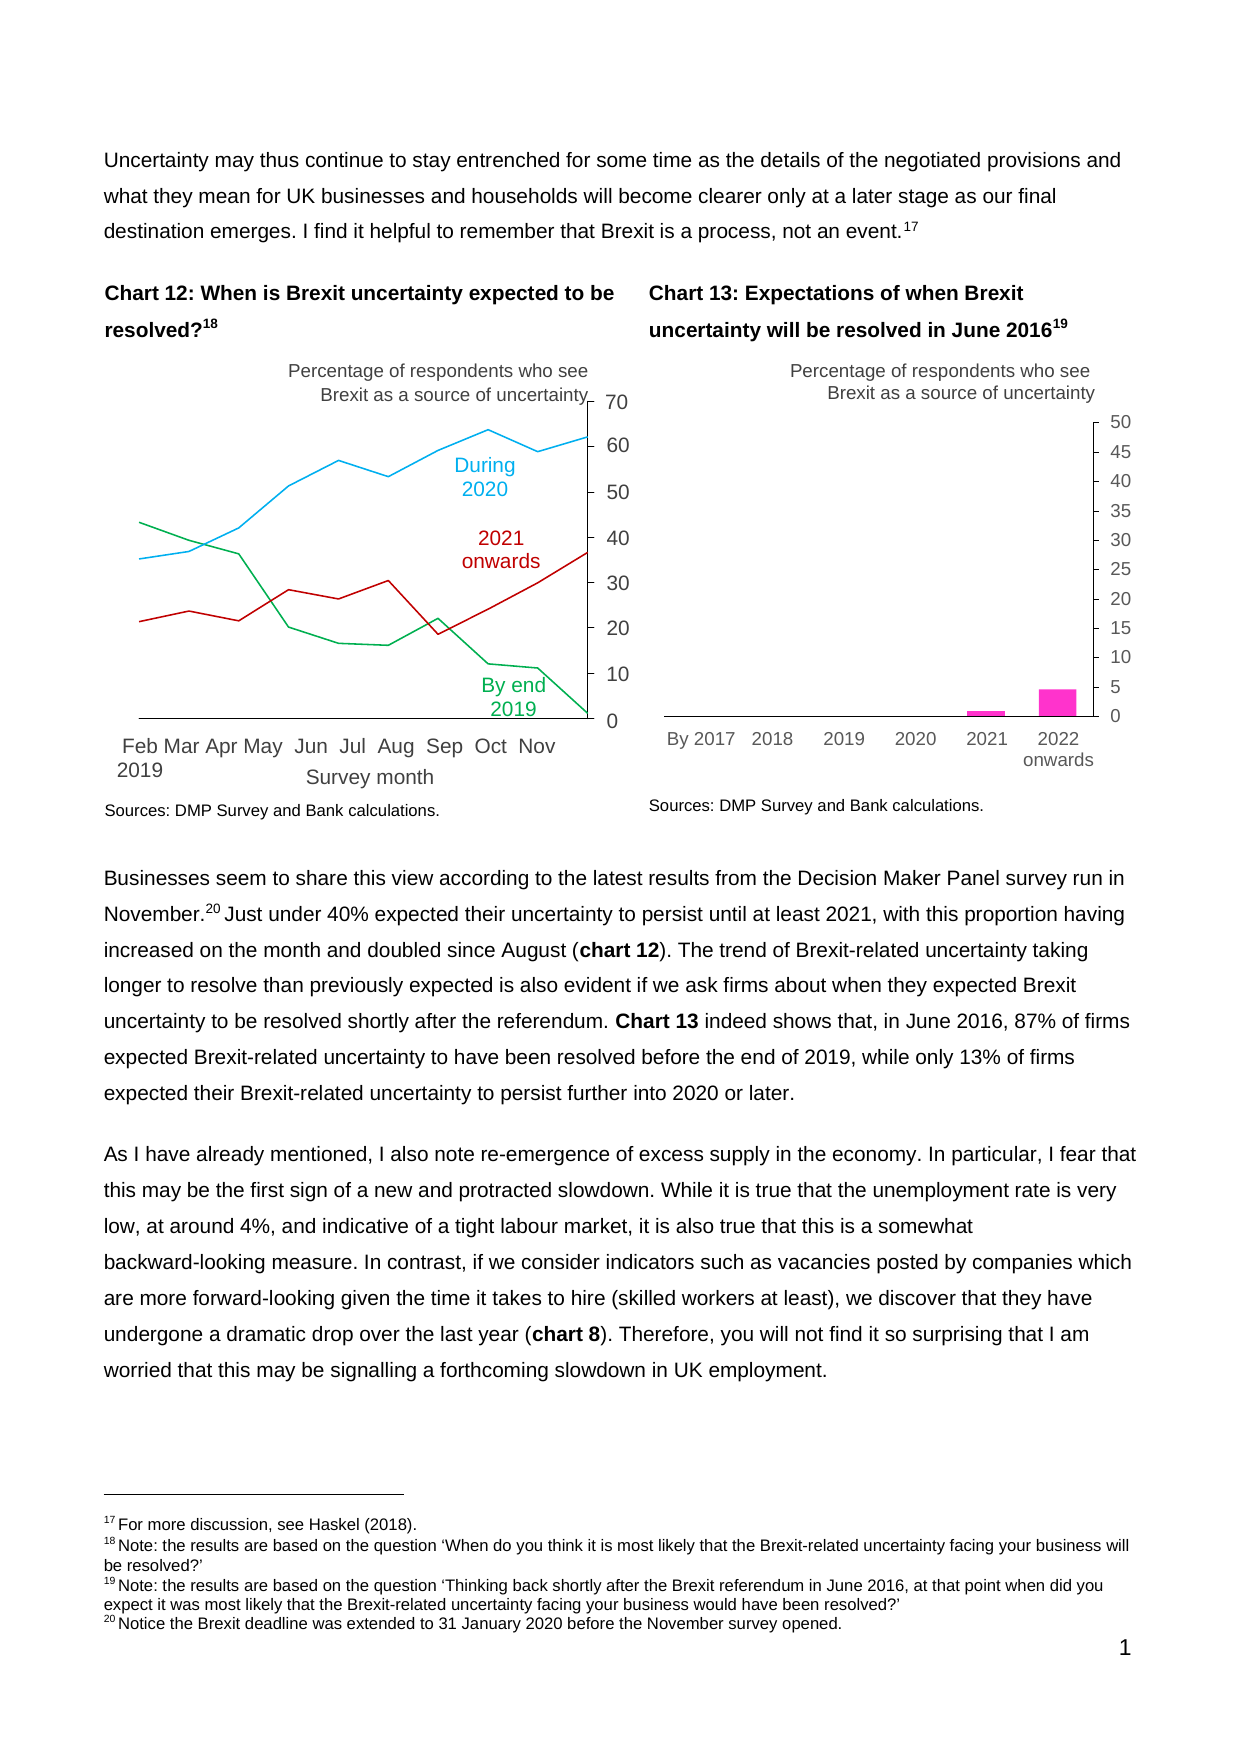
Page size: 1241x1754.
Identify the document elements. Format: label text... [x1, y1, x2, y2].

text 19 Note: the results are based on the question ‘Thinking back shortly after the Brexit referendum in June 2016, at that point when did you expect it was most likely that the Brexit-related uncertainty facing your business would have been resolved?’ [103, 1574, 1137, 1614]
table_header Chart 12: When is Brexit uncertainty expected to be resolved?18 [84, 281, 639, 351]
table_cell Percentage of respondents who see Brexit as a source of uncertainty 50 45 40 35 30 25 20 15 10 5 0 By 2017 2018 2019 2020 2021 2022 onwards Sources: DMP Survey and Bank calculations. [639, 351, 1152, 820]
text backward-looking measure. In contrast, if we consider indicators such as vacancies posted by companies which are more forward-looking given the time it takes to hire (skilled workers at least), we discover that they have undergone a dramatic drop over the last year (chart 8). Therefore, you will not find it so surprising that I am worried that this may be signalling a forthcoming slowdown in UK employment. [103, 1250, 1134, 1382]
text 18 Note: the results are based on the question ‘When do you think it is most likely that the Brexit-related uncertainty facing your business will be resolved?’ [103, 1535, 1137, 1574]
text Uncertainty may thus continue to stay entrenched for some time as the details of the negotiated provisions and what they mean for UK businesses and households will become clearer only at a later stage as our final [103, 148, 1124, 208]
table_header Chart 13: Expectations of when Brexit uncertainty will be resolved in June 201619 [639, 281, 1152, 351]
text 20 Notice the Brexit deadline was extended to 31 January 2020 before the November survey opened. [103, 1614, 1190, 1633]
text Businesses seem to share this view according to the latest results from the Decision Maker Panel survey run in November.20 Just under 40% expected their uncertainty to persist until at least 2021, with this proportion having increased on the month and doubled since August (chart 12). The trend of Brexit-related uncertainty taking longer to resolve than previously expected is also evident if we ask firms about when they expected Brexit uncertainty to be resolved shortly after the referendum. Chart 13 indeed shows that, in June 2016, 87% of firms expected Brexit-related uncertainty to have been resolved before the end of 2019, while only 13% of firms expected their Brexit-related uncertainty to persist further into 2020 or later. [103, 865, 1132, 1105]
text As I have already mentioned, I also note re-emergence of excess supply in the economy. In particular, I fear that this may be the first sign of a new and protracted slowdown. While it is true that the unemployment rate is very low, at around 4%, and indicative of a tight labour market, it is also true that this is a somewhat [103, 1142, 1152, 1238]
text 17 For more discussion, see Haskel (2018). [103, 1515, 1190, 1535]
table_cell Percentage of respondents who see Brexit as a source of uncertainty 70 60 During 2020 50 2021 40 onwards 30 20 By end 10 2019 0 Feb Mar Apr May Jun Jul Aug Sep Oct Nov 2019 Survey month Sources: DMP Survey and Bank calculations. [84, 351, 639, 820]
text destination emerges. I find it helpful to remember that Brexit is a process, not an event.17 [103, 220, 1190, 244]
